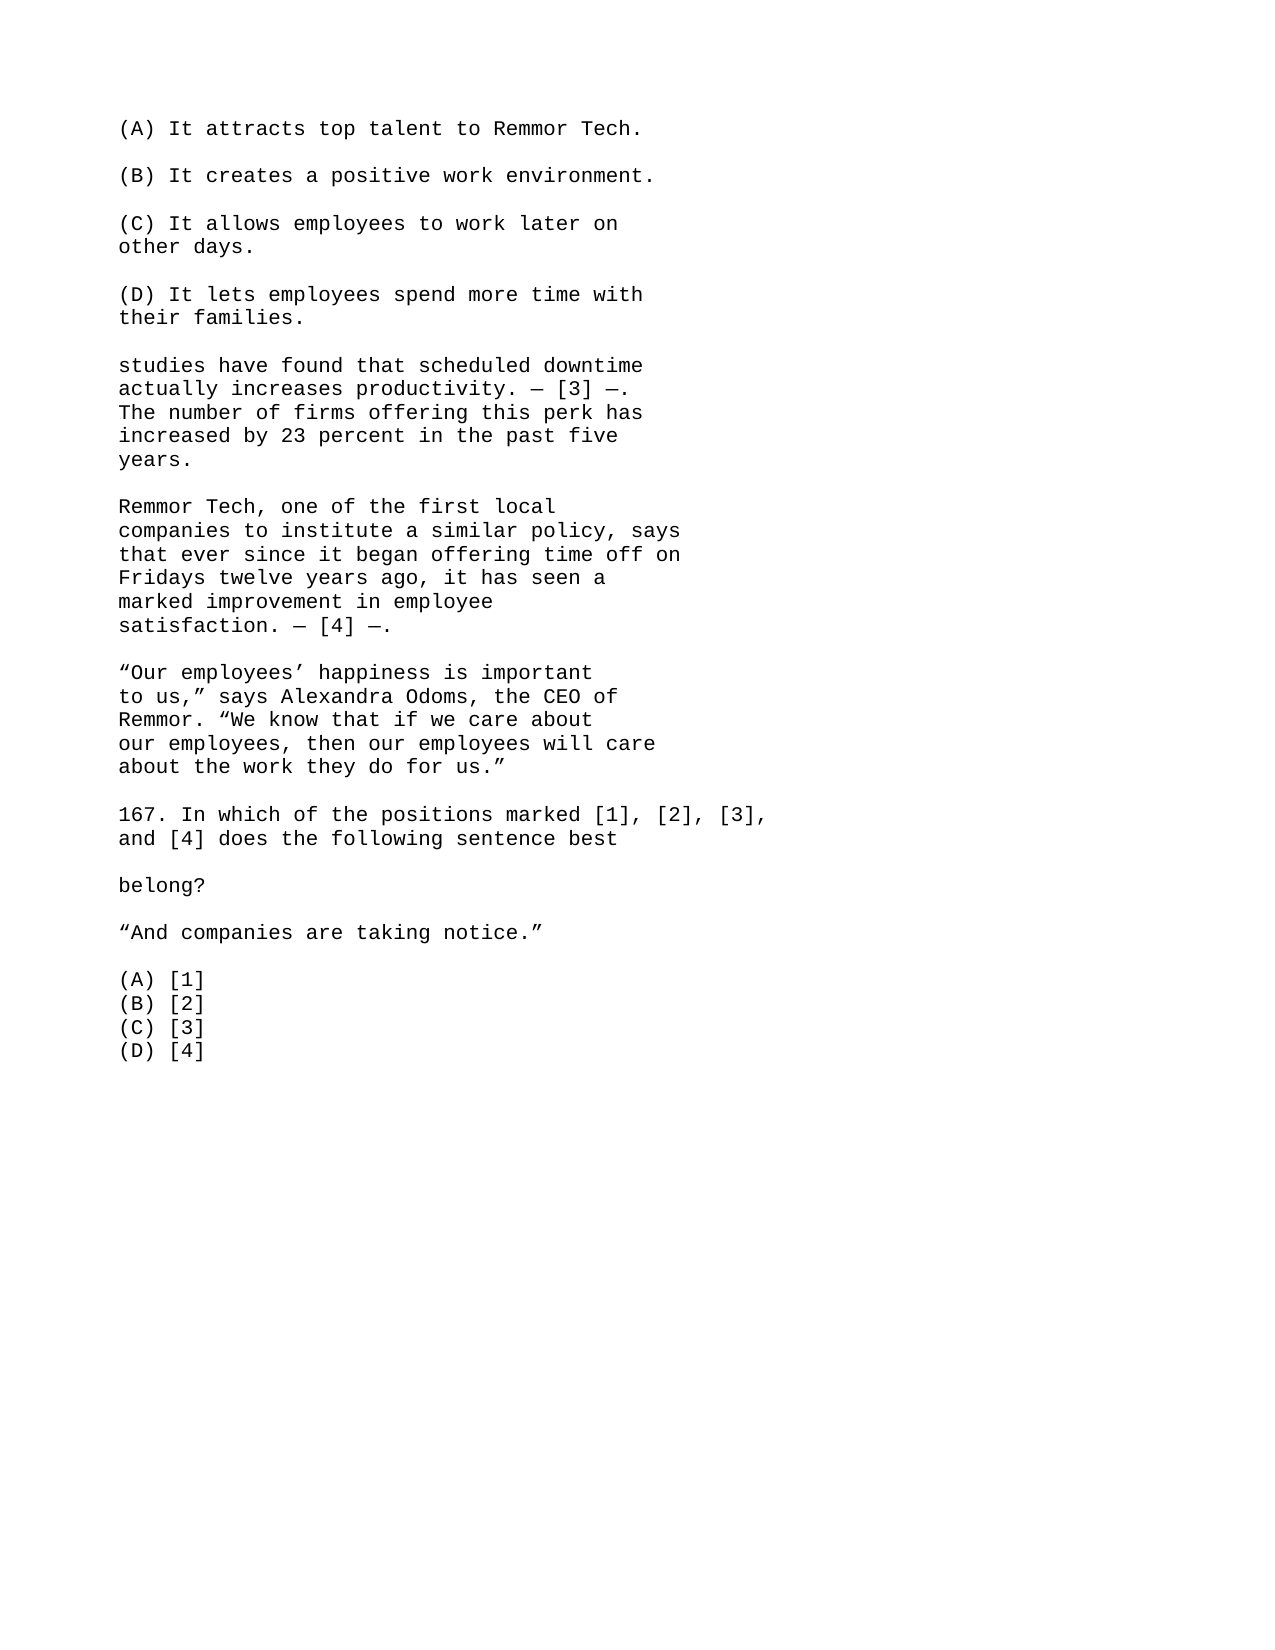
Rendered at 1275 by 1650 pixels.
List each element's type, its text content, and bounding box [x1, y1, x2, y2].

text “And companies are taking notice.” [118, 922, 1157, 946]
text actually increases productivity. — [3] —. [118, 378, 1157, 402]
text The number of firms offering this perk has [118, 402, 1157, 426]
text our employees, then our employees will care [118, 733, 1157, 757]
text to us,” says Alexandra Odoms, the CEO of [118, 686, 1157, 709]
text satisfaction. — [4] —. [118, 615, 1157, 638]
text (D) It lets employees spend more time with [118, 284, 1157, 307]
text (C) It allows employees to work later on [118, 213, 1157, 236]
text that ever since it began offering time off on [118, 544, 1157, 567]
text their families. [118, 307, 1157, 331]
text Remmor Tech, one of the first local [118, 496, 1157, 520]
text years. [118, 449, 1157, 473]
text (C) [3] [118, 1017, 1157, 1040]
text “Our employees’ happiness is important [118, 662, 1157, 686]
text marked improvement in employee [118, 591, 1157, 615]
text Fridays twelve years ago, it has seen a [118, 567, 1157, 591]
text (D) [4] [118, 1040, 1157, 1064]
text studies have found that scheduled downtime [118, 354, 1157, 378]
text other days. [118, 236, 1157, 260]
text 167. In which of the positions marked [1], [2], [3], [118, 804, 1157, 827]
text and [4] does the following sentence best [118, 827, 1157, 851]
text belong? [118, 875, 1157, 898]
text (B) It creates a positive work environment. [118, 165, 1157, 189]
text increased by 23 percent in the past five [118, 426, 1157, 449]
text about the work they do for us.” [118, 757, 1157, 780]
text (A) It attracts top talent to Remmor Tech. [118, 118, 1157, 142]
text (A) [1] [118, 969, 1157, 993]
text Remmor. “We know that if we care about [118, 709, 1157, 733]
text (B) [2] [118, 993, 1157, 1017]
text companies to institute a similar policy, says [118, 520, 1157, 544]
